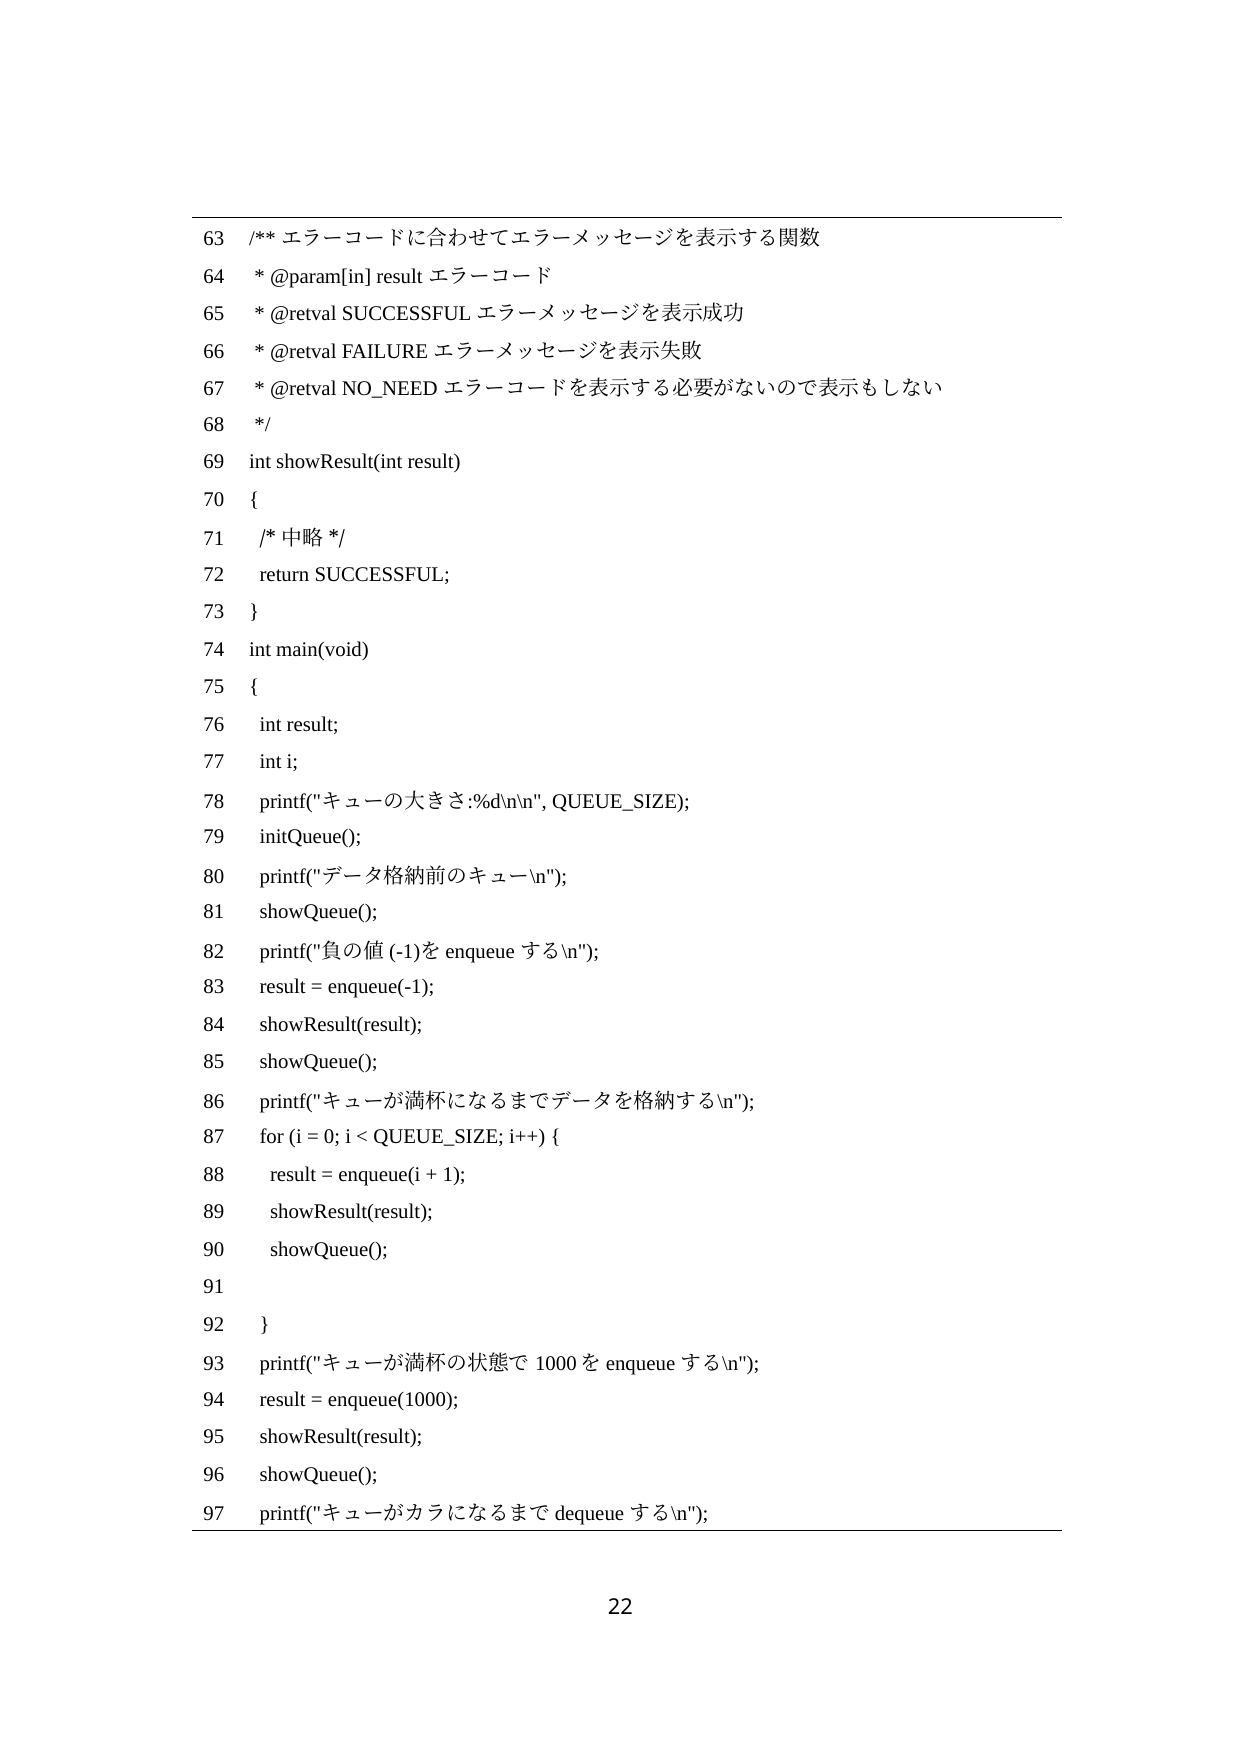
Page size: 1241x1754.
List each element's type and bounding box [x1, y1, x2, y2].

table_header [192, 218, 1062, 1530]
